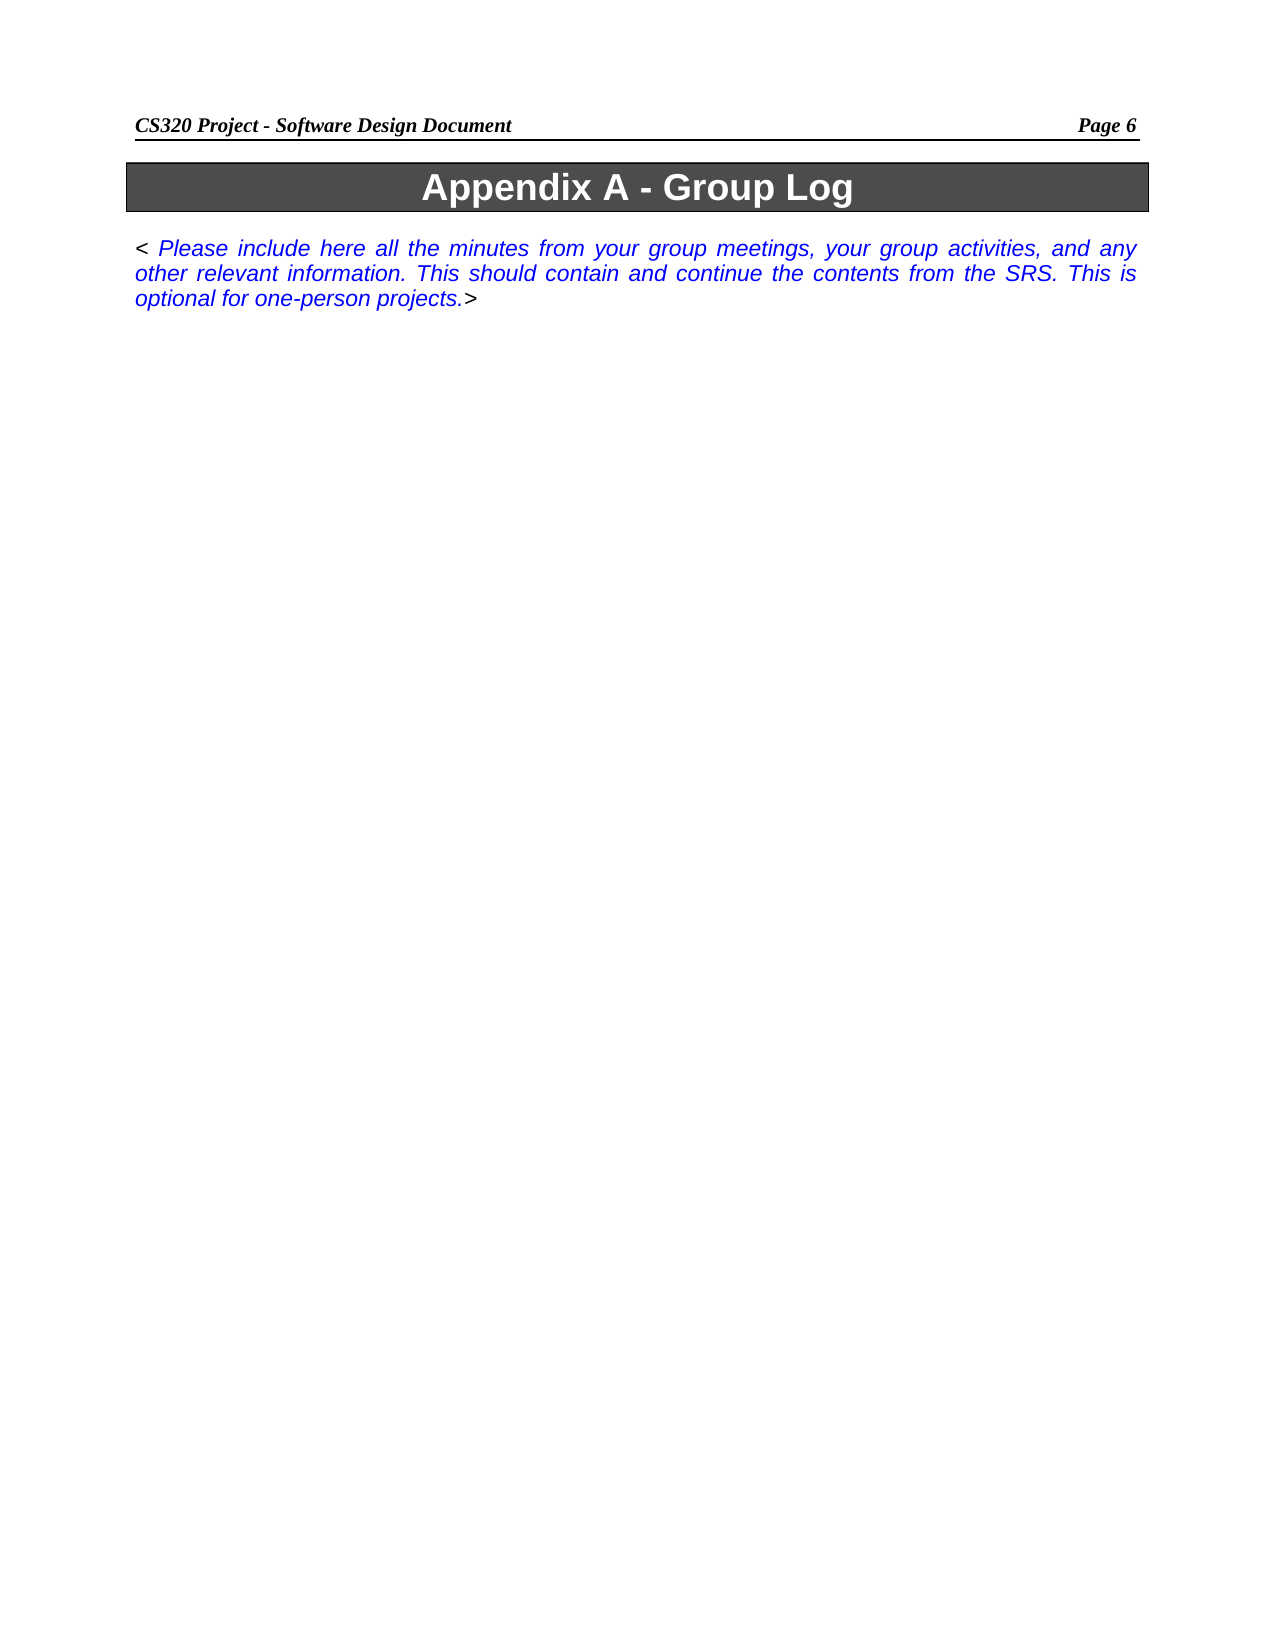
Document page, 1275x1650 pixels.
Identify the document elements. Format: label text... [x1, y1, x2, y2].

text < Please include here all the minutes from your group meetings, your group activities, and any other relevant information. This should contain and continue the contents from the SRS. This is optional for one-person projects.> [135, 237, 1140, 312]
text Appendix A - Group Log [127, 164, 1148, 211]
